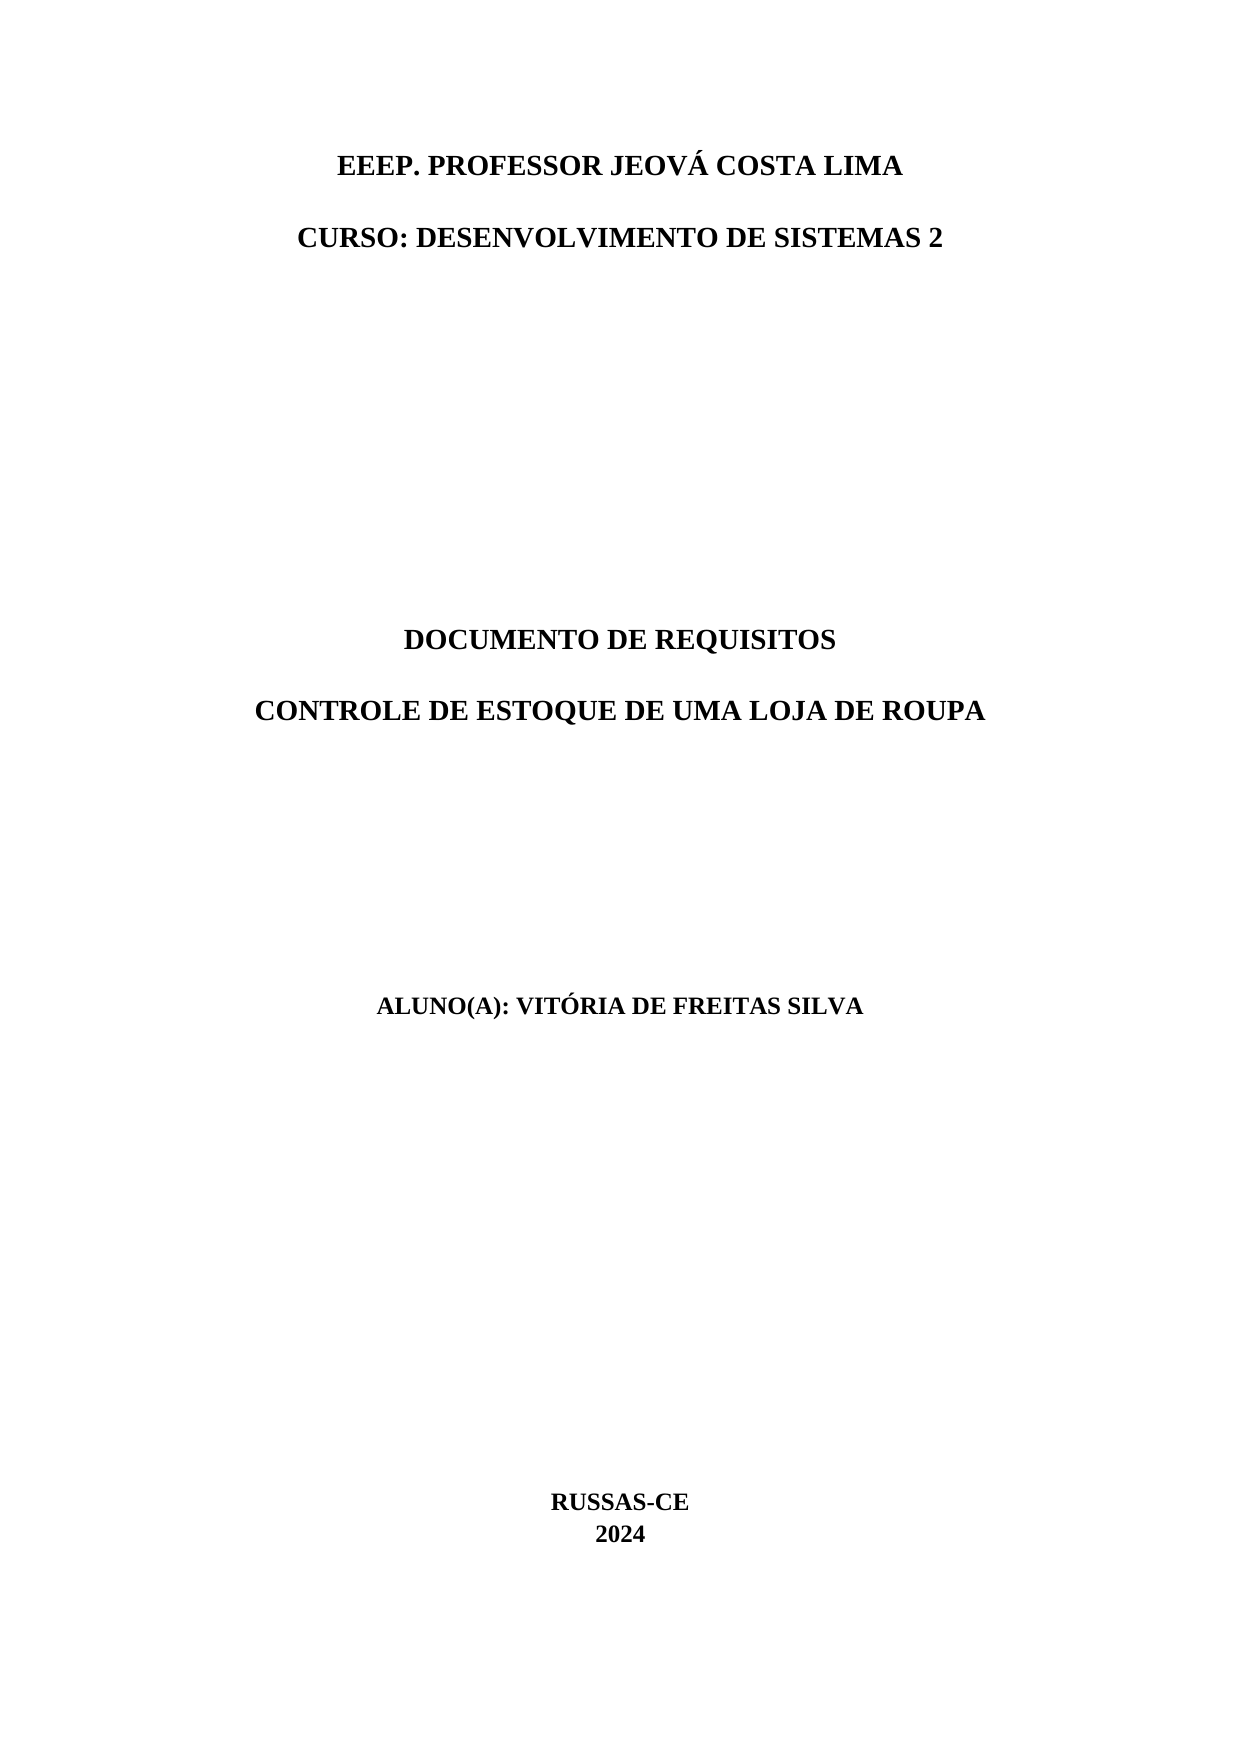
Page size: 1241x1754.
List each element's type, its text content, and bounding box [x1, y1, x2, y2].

text RUSSAS-CE [177, 1487, 1063, 1515]
text 2024 [177, 1519, 1063, 1548]
text DOCUMENTO DE REQUISITOS [177, 622, 1063, 656]
text EEEP. PROFESSOR JEOVÁ COSTA LIMA [177, 148, 1063, 181]
text ALUNO(A): VITÓRIA DE FREITAS SILVA [177, 991, 1063, 1020]
text CONTROLE DE ESTOQUE DE UMA LOJA DE ROUPA [177, 693, 1063, 727]
text CURSO: DESENVOLVIMENTO DE SISTEMAS 2 [177, 220, 1063, 253]
